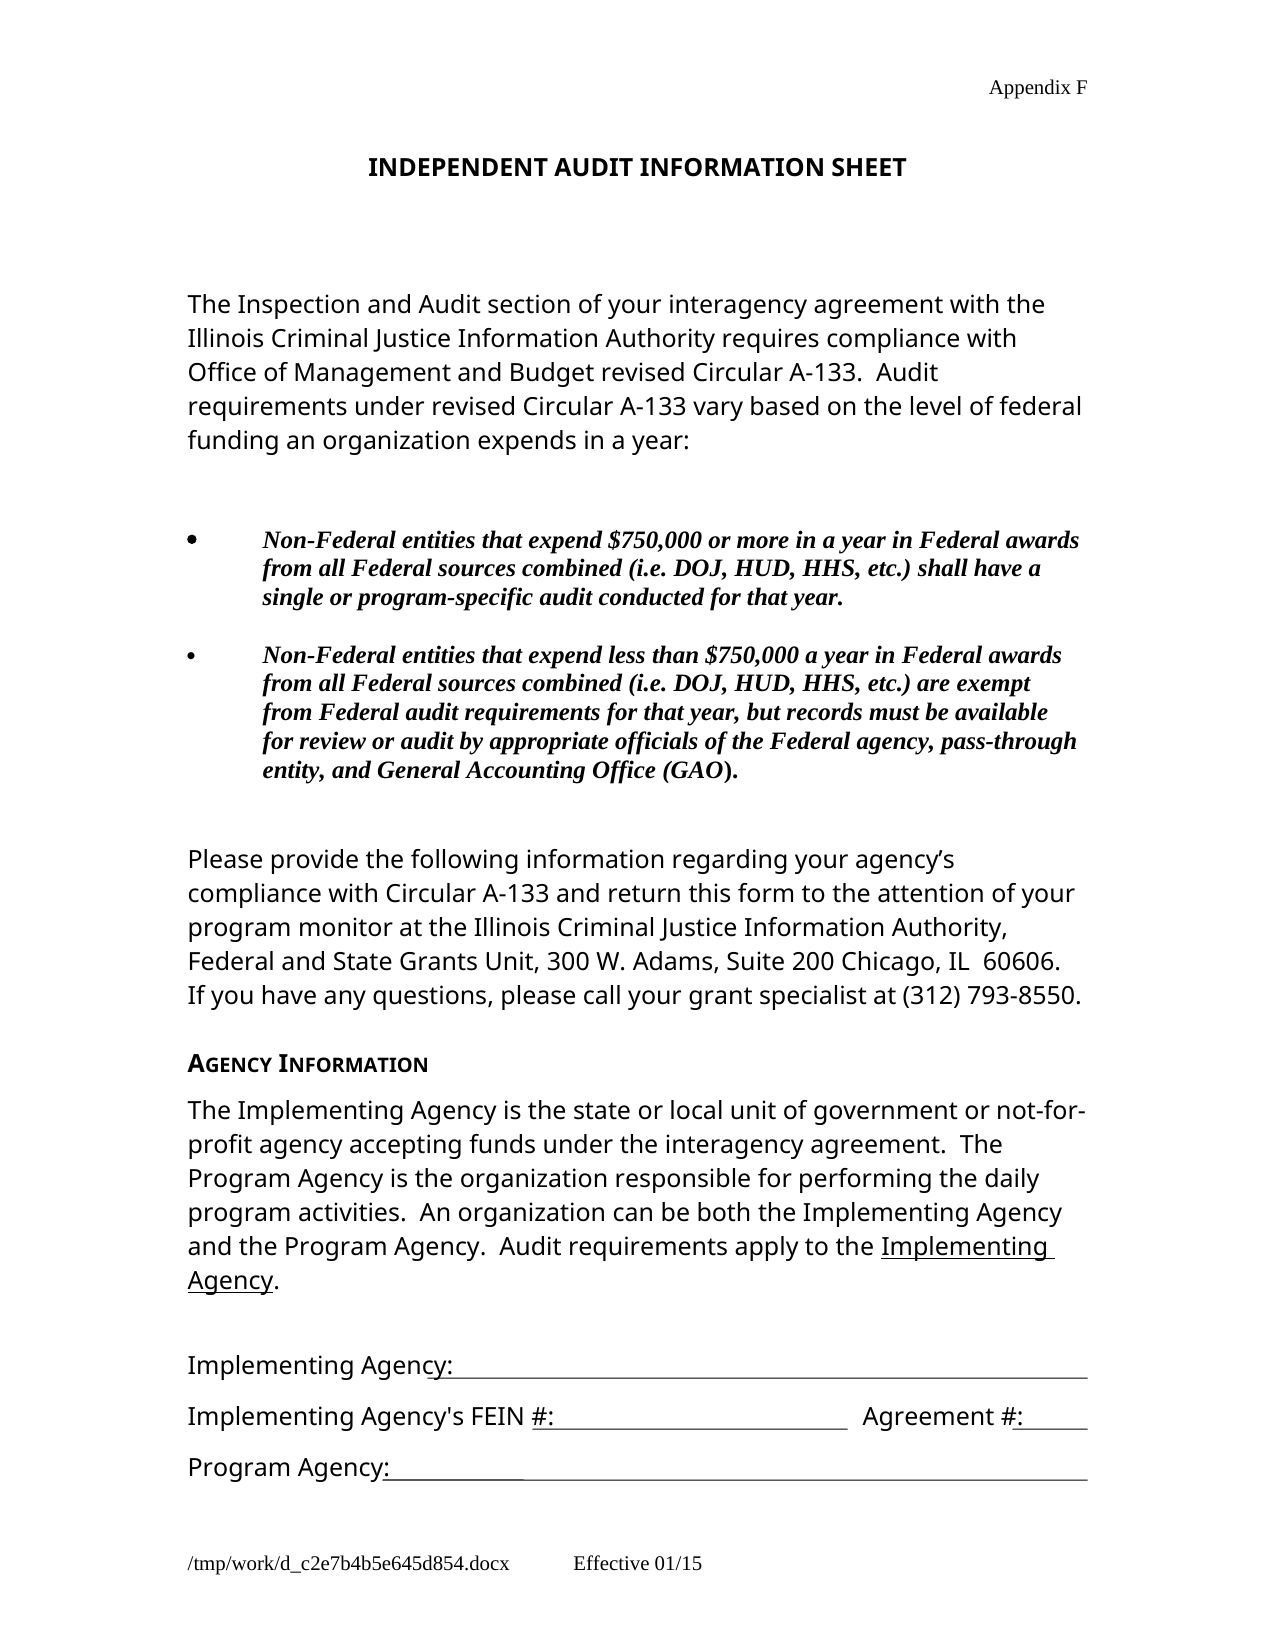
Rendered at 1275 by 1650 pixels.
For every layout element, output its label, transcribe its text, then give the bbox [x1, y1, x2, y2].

subtitle Agency Information [187, 1046, 1087, 1080]
text Please provide the following information regarding your agency’s compliance with Circular A-133 and return this form to the attention of your program monitor at the Illinois Criminal Justice Information Authority, Federal and State Grants Unit, 300 W. Adams, Suite 200 Chicago, IL 60606. If you have any questions, please call your grant specialist at (312) 793-8550. [187, 842, 1087, 1012]
text The Inspection and Audit section of your interagency agreement with the Illinois Criminal Justice Information Authority requires compliance with Office of Management and Budget revised Circular A-133. Audit requirements under revised Circular A-133 vary based on the level of federal funding an organization expends in a year: [187, 286, 1087, 457]
list Non-Federal entities that expend $750,000 or more in a year in Federal awards from all Federal sources combined (i.e. DOJ, HUD, HHS, etc.) shall have a single or program-specific audit conducted for that year. [187, 525, 1087, 611]
list Non-Federal entities that expend less than $750,000 a year in Federal awards from all Federal sources combined (i.e. DOJ, HUD, HHS, etc.) are exempt from Federal audit requirements for that year, but records must be available for review or audit by appropriate officials of the Federal agency, pass-through entity, and General Accounting Office (GAO). [187, 640, 1087, 807]
text Implementing Agency's FEIN #: Agreement #: [187, 1399, 1087, 1433]
text Program Agency: [187, 1450, 1087, 1484]
subtitle INDEPENDENT AUDIT INFORMATION SHEET [187, 150, 1087, 184]
text Implementing Agency: [187, 1348, 1087, 1382]
text The Implementing Agency is the state or local unit of government or not-for-profit agency accepting funds under the interagency agreement. The Program Agency is the organization responsible for performing the daily program activities. An organization can be both the Implementing Agency and the Program Agency. Audit requirements apply to the Implementing Agency. [187, 1092, 1087, 1297]
